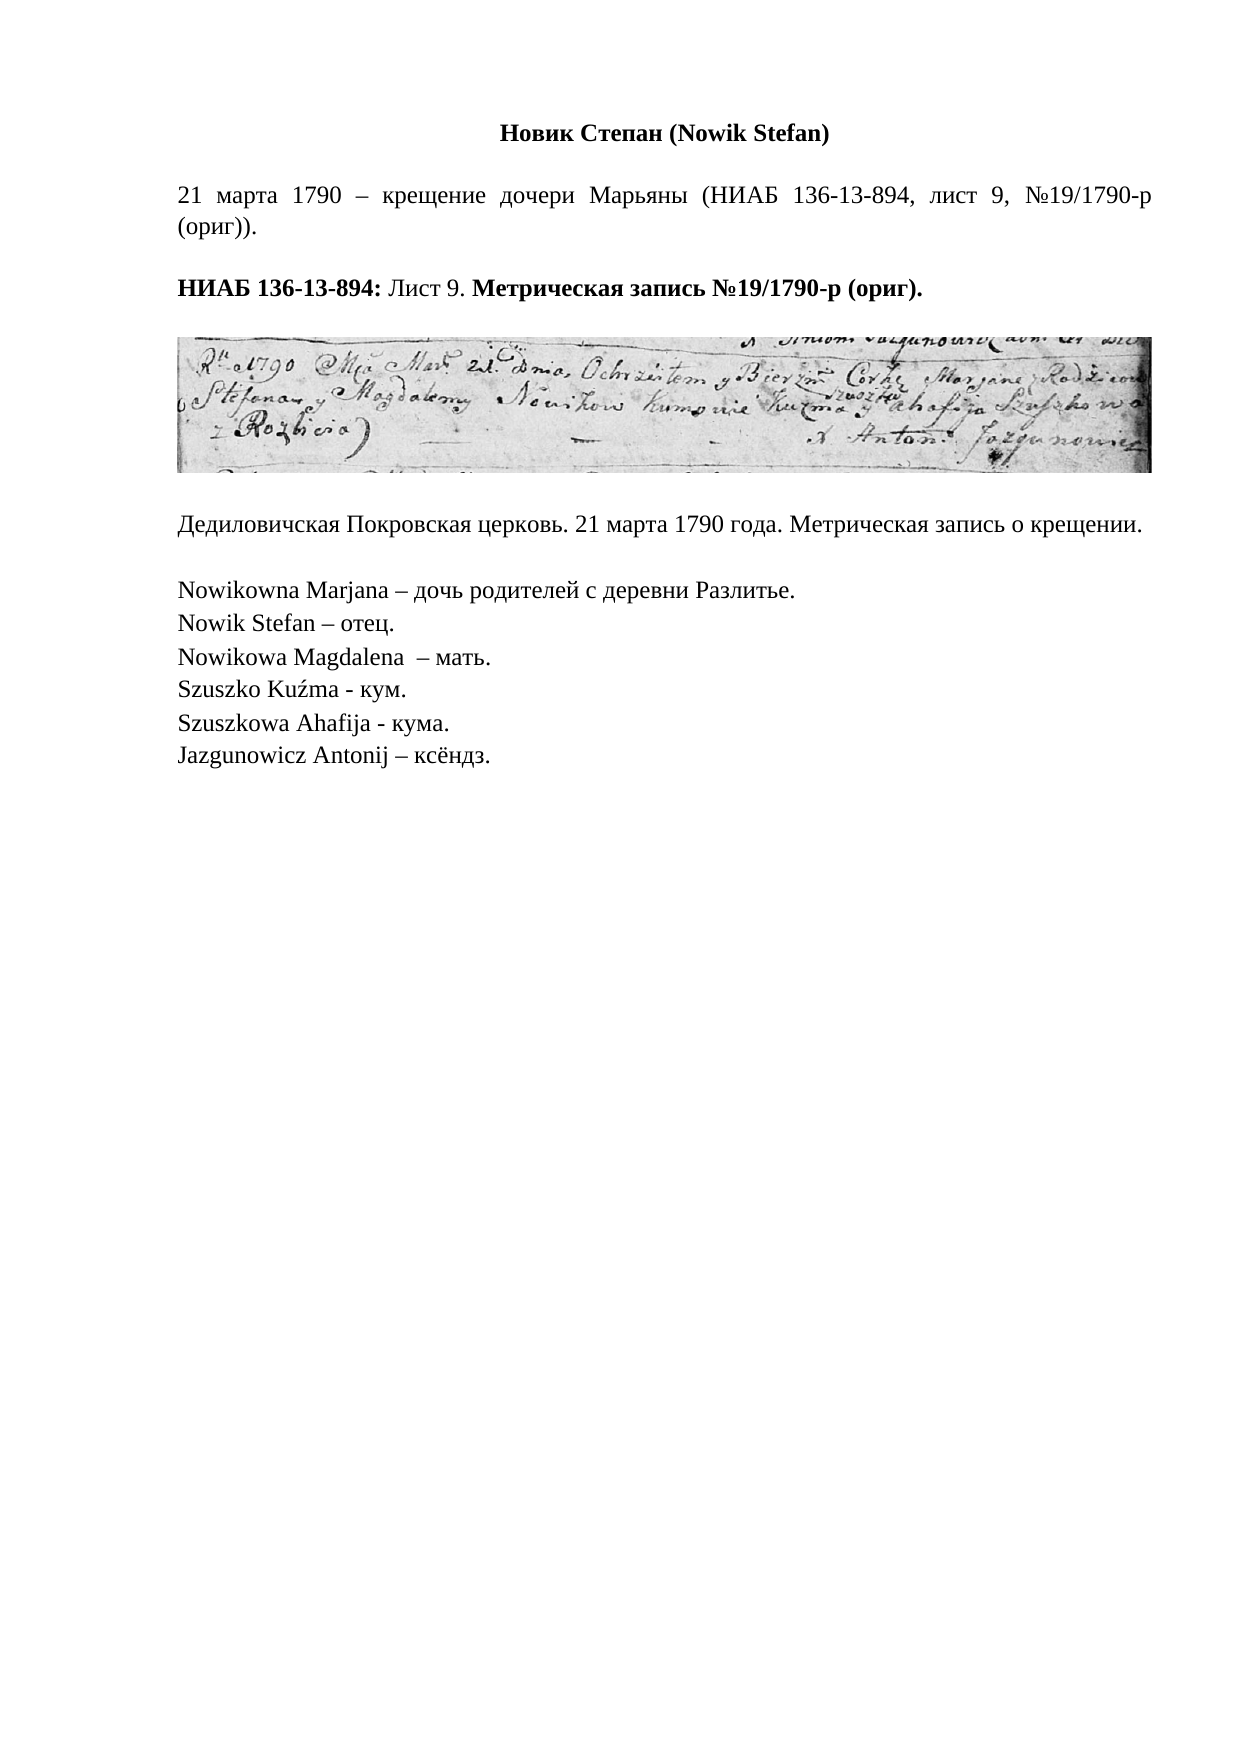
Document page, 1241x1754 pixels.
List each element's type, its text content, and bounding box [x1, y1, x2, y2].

text Jazgunowicz Antonij – ксёндз. [177, 741, 1152, 769]
text Szuszko Kuźma - кум. [177, 674, 1152, 703]
text Nowik Stefan – отец. [177, 608, 1152, 637]
text НИАБ 136-13-894: Лист 9. Метрическая запись №19/1790-р (ориг). [177, 273, 1152, 302]
text Szuszkowa Ahafija - кума. [177, 708, 1152, 736]
text Nowikowa Magdalena – мать. [177, 642, 1152, 670]
text Новик Степан (Nowik Stefan) [177, 118, 1152, 147]
text Дедиловичская Покровская церковь. 21 марта 1790 года. Метрическая запись о крещении. [177, 509, 1152, 538]
text Nowikowna Marjana – дочь родителей с деревни Разлитье. [177, 576, 1152, 604]
picture [177, 337, 1152, 473]
text 21 марта 1790 – крещение дочери Марьяны (НИАБ 136-13-894, лист 9, №19/1790-р (ориг)). [177, 180, 1152, 240]
